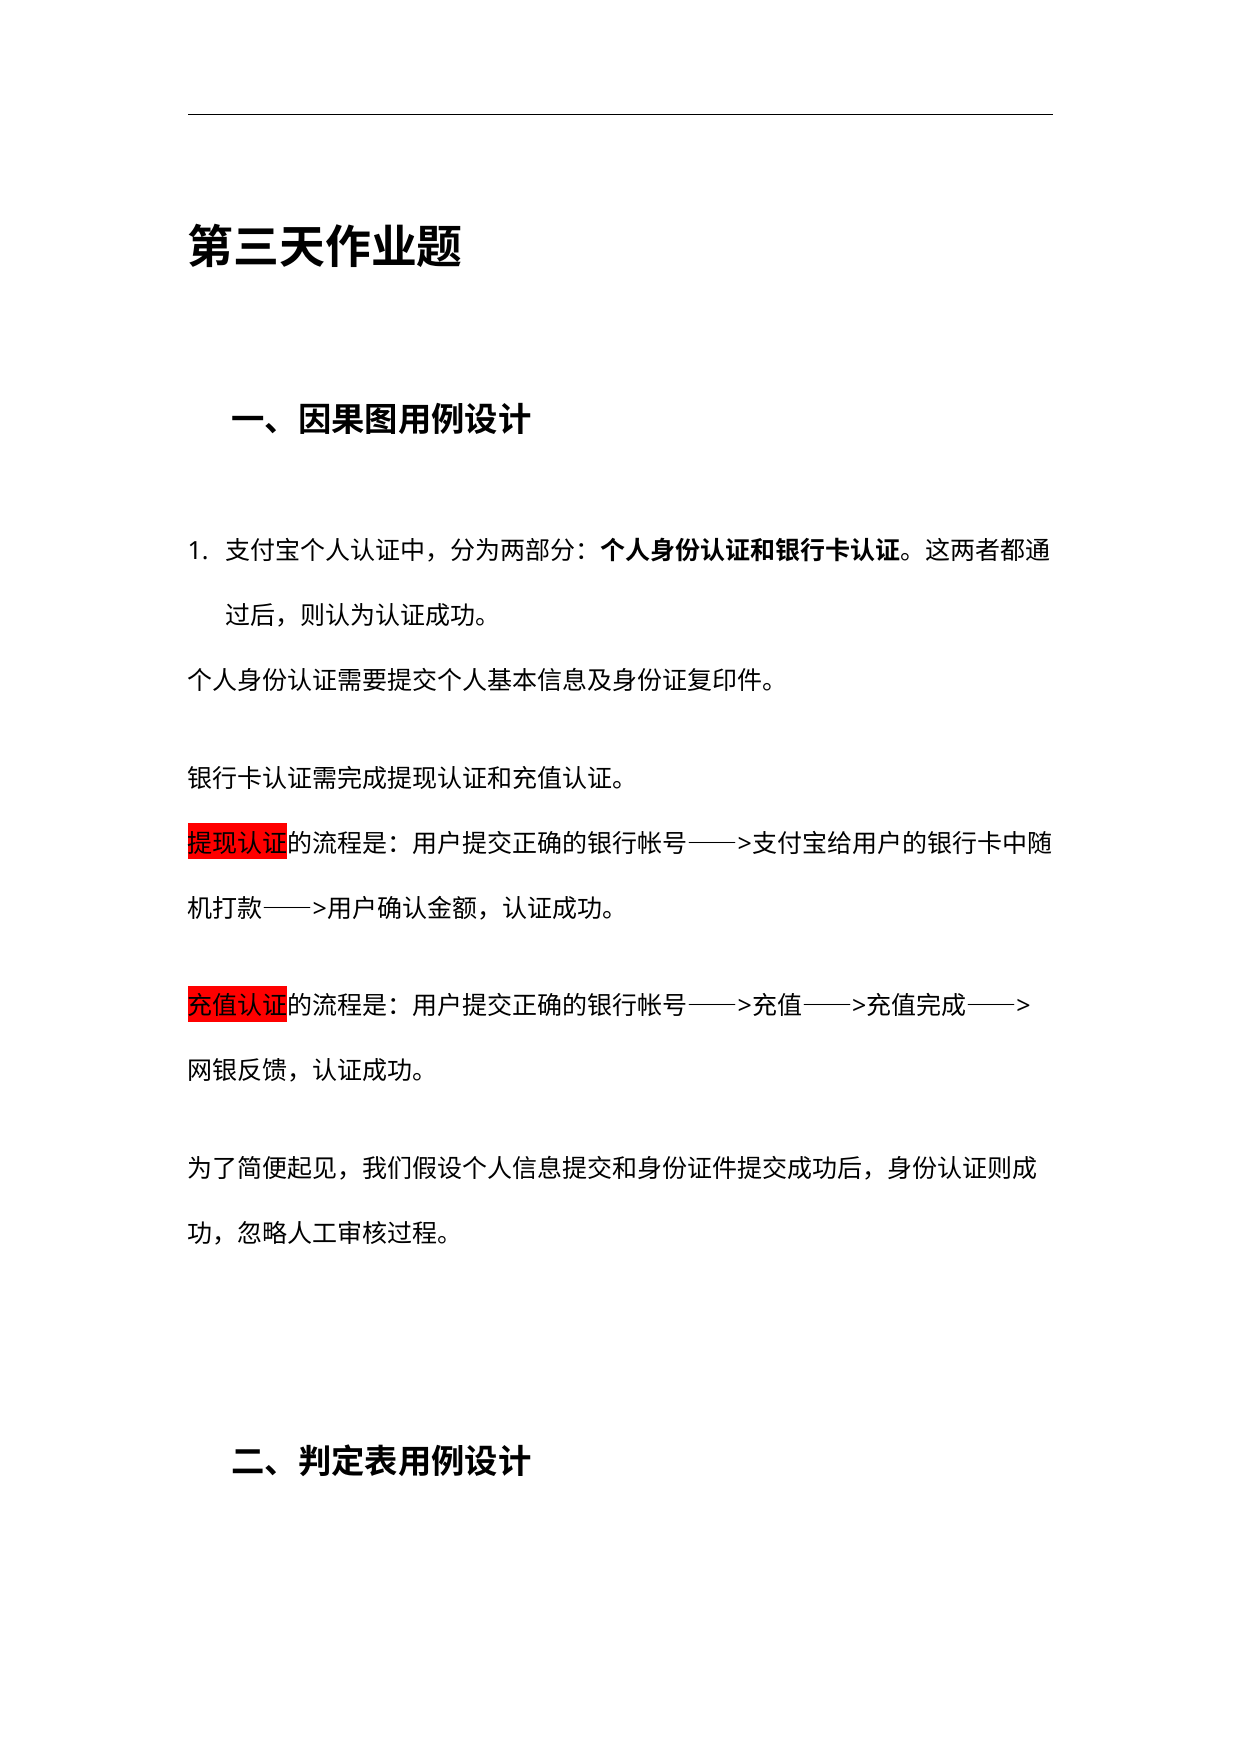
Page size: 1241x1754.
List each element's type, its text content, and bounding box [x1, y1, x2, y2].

text 充值认证的流程是：用户提交正确的银行帐号——>充值——>充值完成——>网银反馈，认证成功。 [187, 971, 1053, 1101]
subtitle 因果图用例设计 [187, 385, 1053, 450]
text 为了简便起见，我们假设个人信息提交和身份证件提交成功后，身份认证则成功，忽略人工审核过程。 [187, 1134, 1053, 1264]
text 个人身份认证需要提交个人基本信息及身份证复印件。 [187, 646, 1053, 711]
subtitle 判定表用例设计 [187, 1426, 1053, 1491]
text 银行卡认证需完成提现认证和充值认证。 [187, 744, 1053, 809]
list 支付宝个人认证中，分为两部分：个人身份认证和银行卡认证。这两者都通过后，则认为认证成功。 [187, 516, 1053, 646]
subtitle 第三天作业题 [187, 194, 1053, 292]
text 提现认证的流程是：用户提交正确的银行帐号——>支付宝给用户的银行卡中随机打款——>用户确认金额，认证成功。 [187, 809, 1053, 939]
